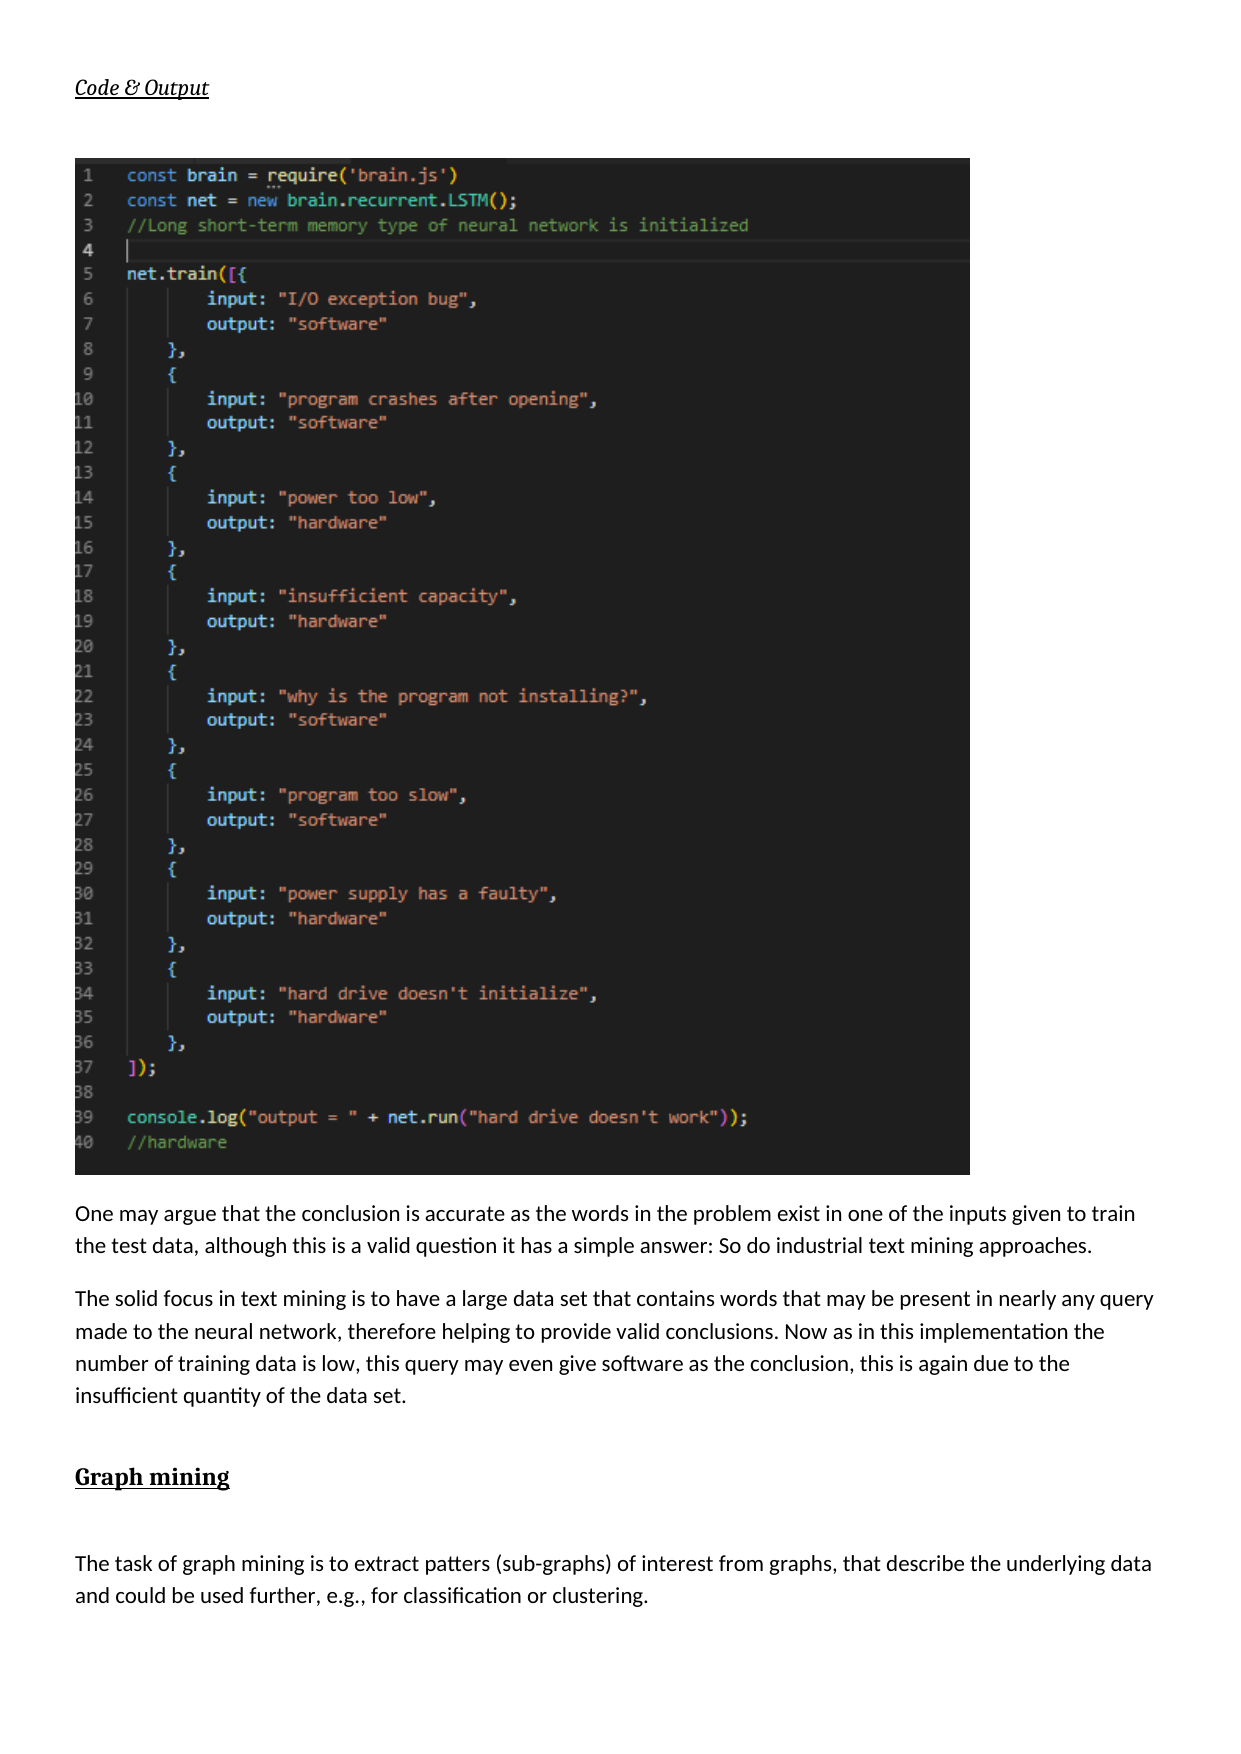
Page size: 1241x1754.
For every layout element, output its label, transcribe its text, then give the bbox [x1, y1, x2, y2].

picture [75, 158, 970, 1175]
subtitle Graph mining [75, 1463, 1165, 1492]
text One may argue that the conclusion is accurate as the words in the problem exist in one of the inputs given to train the test data, although this is a valid question it has a simple answer: So do industrial text mining approaches. [75, 1199, 1165, 1259]
text The solid focus in text mining is to have a large data set that contains words that may be present in nearly any query made to the neural network, therefore helping to provide valid conclusions. Now as in this implementation the number of training data is low, this query may even give software as the conclusion, this is again due to the insufficient quantity of the data set. [75, 1284, 1165, 1409]
subtitle Code & Output [75, 75, 1165, 101]
text The task of graph mining is to extract patters (sub-graphs) of interest from graphs, that describe the underlying data and could be used further, e.g., for classification or clustering. [75, 1549, 1165, 1609]
